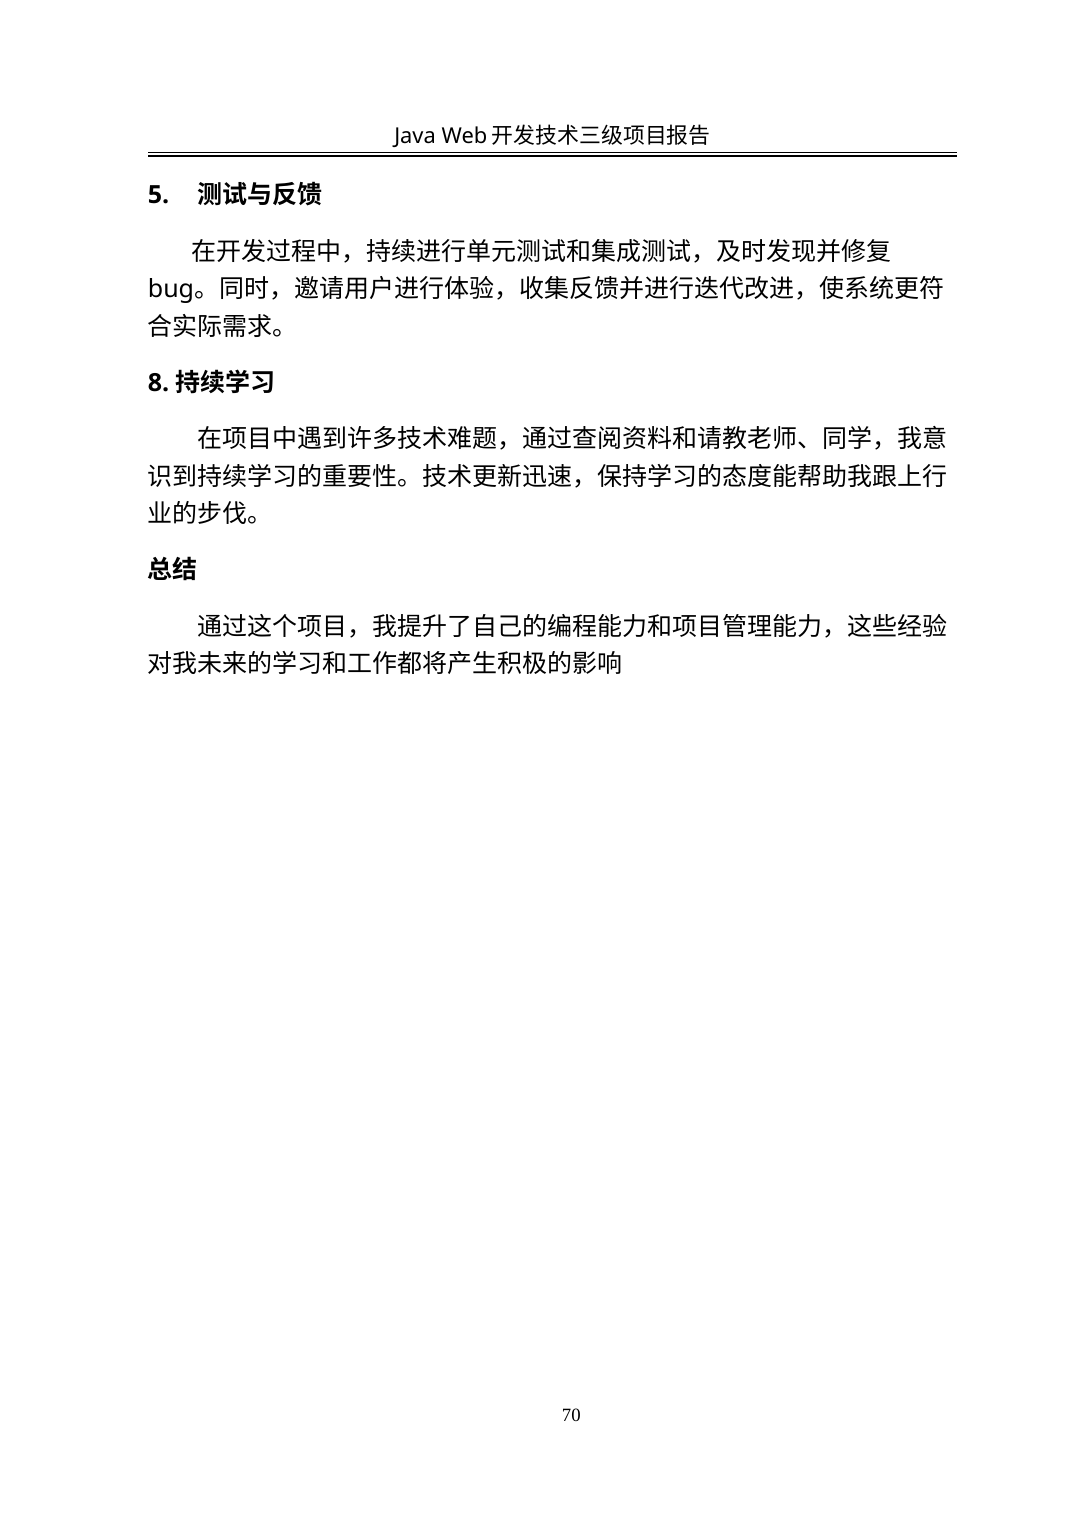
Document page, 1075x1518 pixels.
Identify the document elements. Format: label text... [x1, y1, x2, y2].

text 在开发过程中，持续进行单元测试和集成测试，及时发现并修复bug。同时，邀请用户进行体验，收集反馈并进行迭代改进，使系统更符合实际需求。 [148, 230, 957, 343]
text 通过这个项目，我提升了自己的编程能力和项目管理能力，这些经验对我未来的学习和工作都将产生积极的影响 [148, 605, 957, 680]
text 在项目中遇到许多技术难题，通过查阅资料和请教老师、同学，我意识到持续学习的重要性。技术更新迅速，保持学习的态度能帮助我跟上行业的步伐。 [148, 418, 957, 530]
subtitle 总结 [148, 549, 957, 587]
subtitle 8. 持续学习 [148, 362, 957, 399]
subtitle 测试与反馈 [148, 174, 957, 212]
